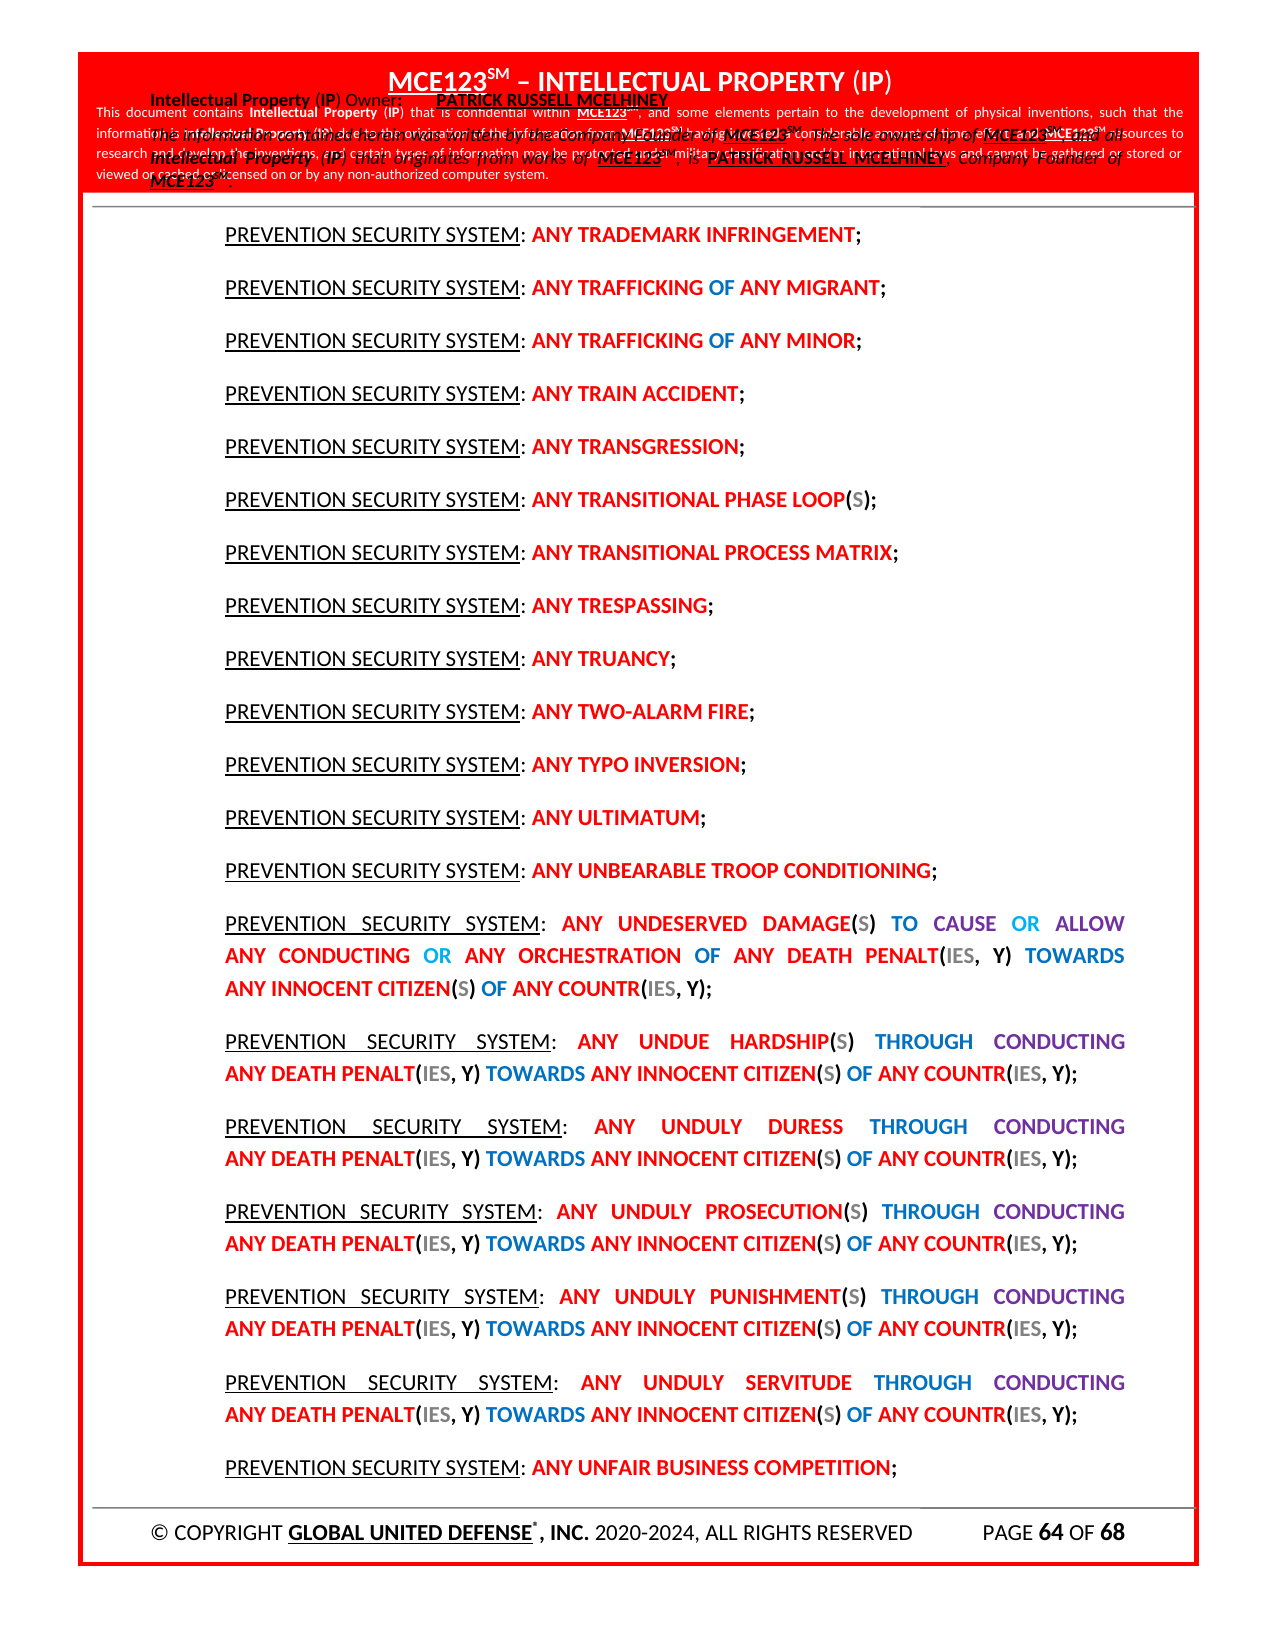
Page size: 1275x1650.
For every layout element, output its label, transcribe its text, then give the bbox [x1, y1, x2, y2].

text PREVENTION SECURITY SYSTEM: ANY TYPO INVERSION; [225, 750, 1125, 778]
text PREVENTION SECURITY SYSTEM: ANY TRANSGRESSION; [225, 432, 1125, 460]
text PREVENTION SECURITY SYSTEM: ANY TRANSITIONAL PHASE LOOP(S); [225, 485, 1125, 513]
text PREVENTION SECURITY SYSTEM: ANY TRANSITIONAL PROCESS MATRIX; [225, 538, 1125, 566]
text PREVENTION SECURITY SYSTEM: ANY TRESPASSING; [225, 591, 1125, 619]
text PREVENTION SECURITY SYSTEM: ANY ULTIMATUM; [225, 803, 1125, 831]
text PREVENTION SECURITY SYSTEM: ANY TRAIN ACCIDENT; [225, 379, 1125, 407]
text PREVENTION SECURITY SYSTEM: ANY UNDUE HARDSHIP(S) THROUGH CONDUCTING ANY DEATH PENALT(IES, Y) TOWARDS ANY INNOCENT CITIZEN(S) OF ANY COUNTR(IES, Y); [225, 1027, 1125, 1087]
text PREVENTION SECURITY SYSTEM: ANY UNDULY SERVITUDE THROUGH CONDUCTING ANY DEATH PENALT(IES, Y) TOWARDS ANY INNOCENT CITIZEN(S) OF ANY COUNTR(IES, Y); [225, 1368, 1125, 1428]
text PREVENTION SECURITY SYSTEM: ANY TRUANCY; [225, 644, 1125, 672]
text PREVENTION SECURITY SYSTEM: ANY TRADEMARK INFRINGEMENT; [225, 220, 1125, 248]
text PREVENTION SECURITY SYSTEM: ANY TWO-ALARM FIRE; [225, 697, 1125, 725]
text PREVENTION SECURITY SYSTEM: ANY TRAFFICKING OF ANY MINOR; [225, 326, 1125, 354]
text PREVENTION SECURITY SYSTEM: ANY UNDESERVED DAMAGE(S) TO CAUSE OR ALLOW ANY CONDUCTING OR ANY ORCHESTRATION OF ANY DEATH PENALT(IES, Y) TOWARDS ANY INNOCENT CITIZEN(S) OF ANY COUNTR(IES, Y); [225, 909, 1125, 1002]
text PREVENTION SECURITY SYSTEM: ANY UNDULY PROSECUTION(S) THROUGH CONDUCTING ANY DEATH PENALT(IES, Y) TOWARDS ANY INNOCENT CITIZEN(S) OF ANY COUNTR(IES, Y); [225, 1197, 1125, 1257]
text PREVENTION SECURITY SYSTEM: ANY TRAFFICKING OF ANY MIGRANT; [225, 273, 1125, 301]
text PREVENTION SECURITY SYSTEM: ANY UNDULY PUNISHMENT(S) THROUGH CONDUCTING ANY DEATH PENALT(IES, Y) TOWARDS ANY INNOCENT CITIZEN(S) OF ANY COUNTR(IES, Y); [225, 1282, 1125, 1343]
text PREVENTION SECURITY SYSTEM: ANY UNBEARABLE TROOP CONDITIONING; [225, 856, 1125, 884]
text PREVENTION SECURITY SYSTEM: ANY UNDULY DURESS THROUGH CONDUCTING ANY DEATH PENALT(IES, Y) TOWARDS ANY INNOCENT CITIZEN(S) OF ANY COUNTR(IES, Y); [225, 1112, 1125, 1172]
text PREVENTION SECURITY SYSTEM: ANY UNFAIR BUSINESS COMPETITION; [225, 1453, 1125, 1481]
